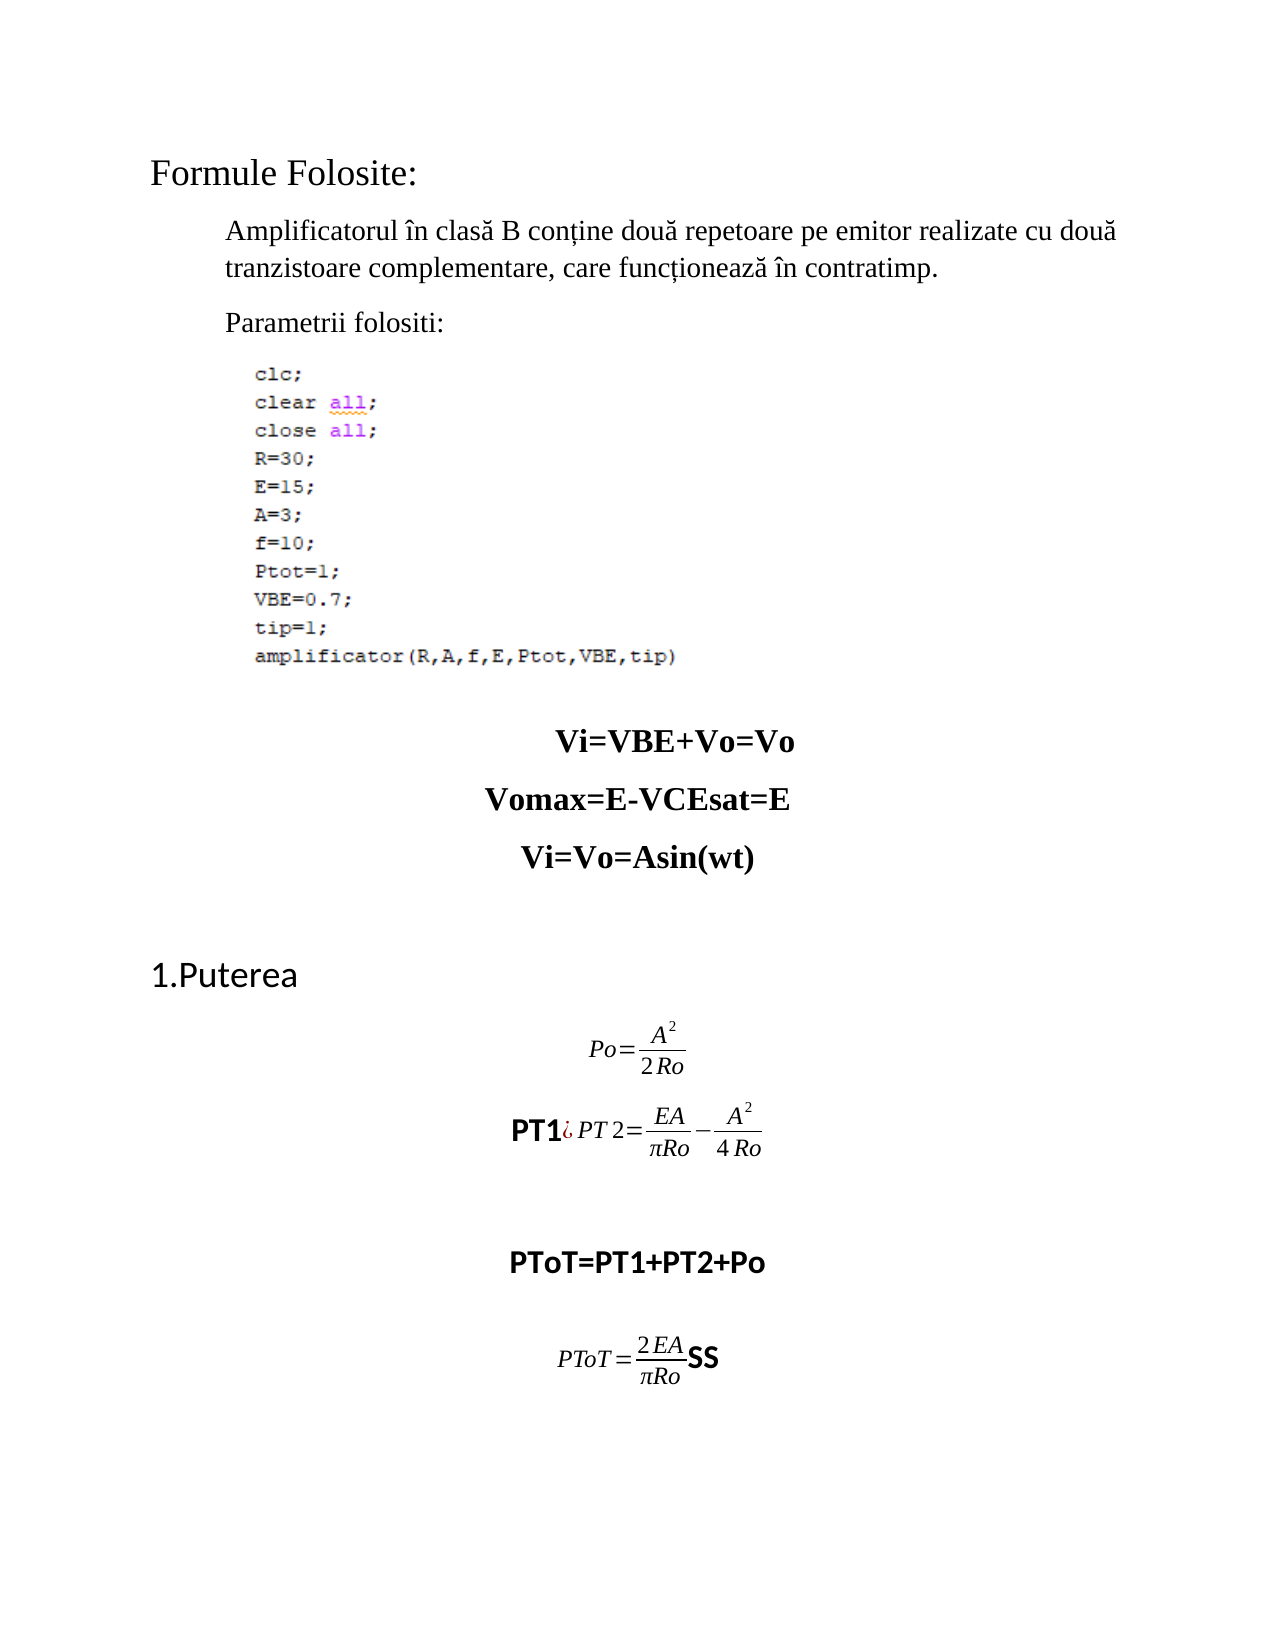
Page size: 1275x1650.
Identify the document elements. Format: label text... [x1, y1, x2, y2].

text Parametrii folositi: [225, 305, 1125, 338]
text PToT=PT1+PT2+Po [150, 1241, 1125, 1312]
text 1.Puterea [150, 951, 1125, 997]
text Amplificatorul în clasă B conține două repetoare pe emitor realizate cu două tranzistoare complementare, care funcționează în contratimp. [225, 213, 1125, 285]
text Formule Folosite: [150, 150, 1125, 193]
picture [225, 357, 783, 703]
text PT1 [150, 1098, 1125, 1161]
text SS [150, 1331, 1125, 1390]
text Vi=VBE+Vo=Vo [225, 722, 1125, 760]
text Vi=Vo=Asin(wt) [150, 838, 1125, 876]
text Vomax=E-VCEsat=E [150, 780, 1125, 818]
